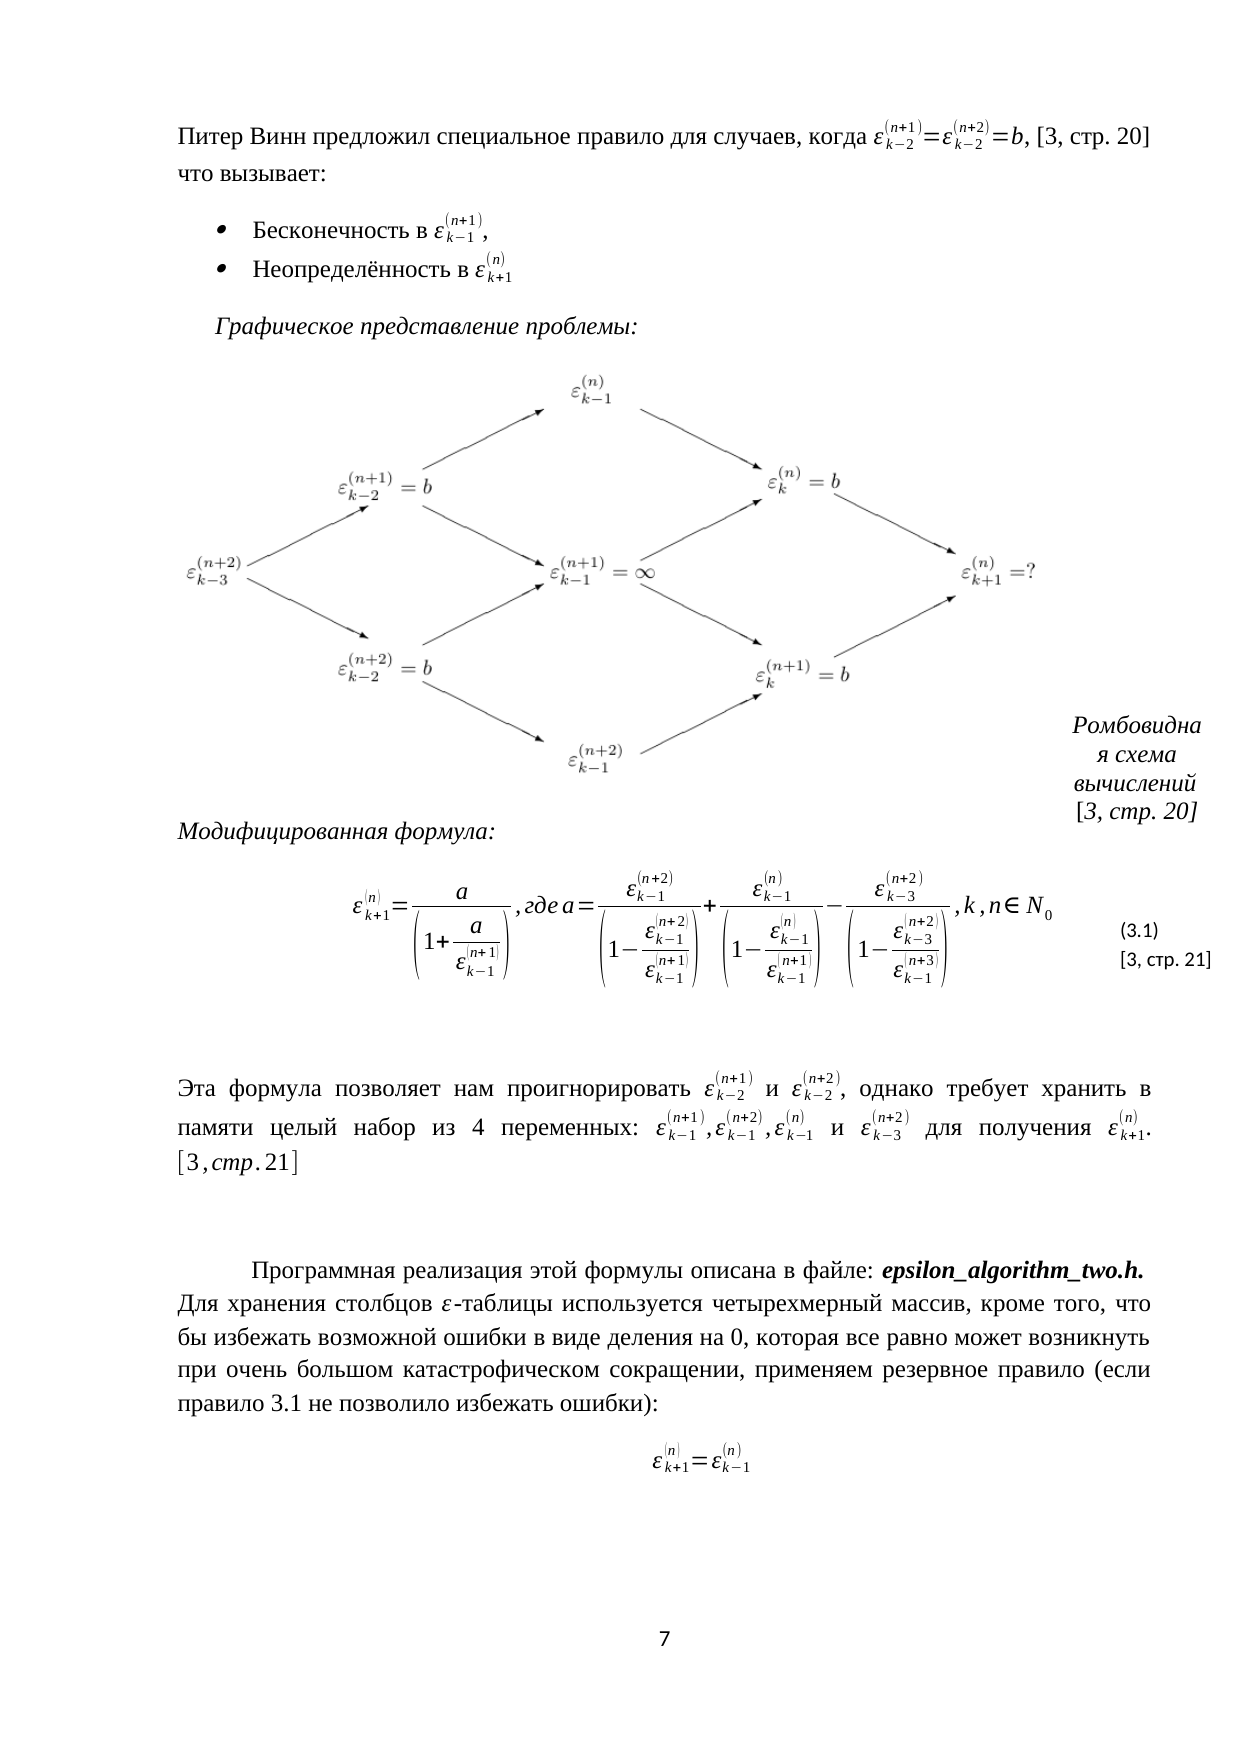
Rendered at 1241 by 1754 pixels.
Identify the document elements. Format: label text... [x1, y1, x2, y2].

list Бесконечность в , [215, 211, 1152, 247]
text Питер Винн предложил специальное правило для случаев, когда , [3, стр. 20] что вызывает: [177, 118, 1152, 186]
text Программная реализация этой формулы описана в файле: epsilon_algorithm_two.h. Для хранения столбцов -таблицы используется четырехмерный массив, кроме того, что бы избежать возможной ошибки в виде деления на 0, которая все равно может возникнуть при очень большом катастрофическом сокращении, применяем резервное правило (если правило 3.1 не позволило избежать ошибки): [177, 1256, 1152, 1416]
list Неопределённость в [215, 251, 1152, 286]
picture [177, 365, 1057, 812]
text Графическое представление проблемы: [215, 311, 1152, 340]
text Эта формула позволяет нам проигнорировать и , однако требует хранить в памяти целый набор из 4 переменных: и для получения . [177, 1069, 1152, 1177]
